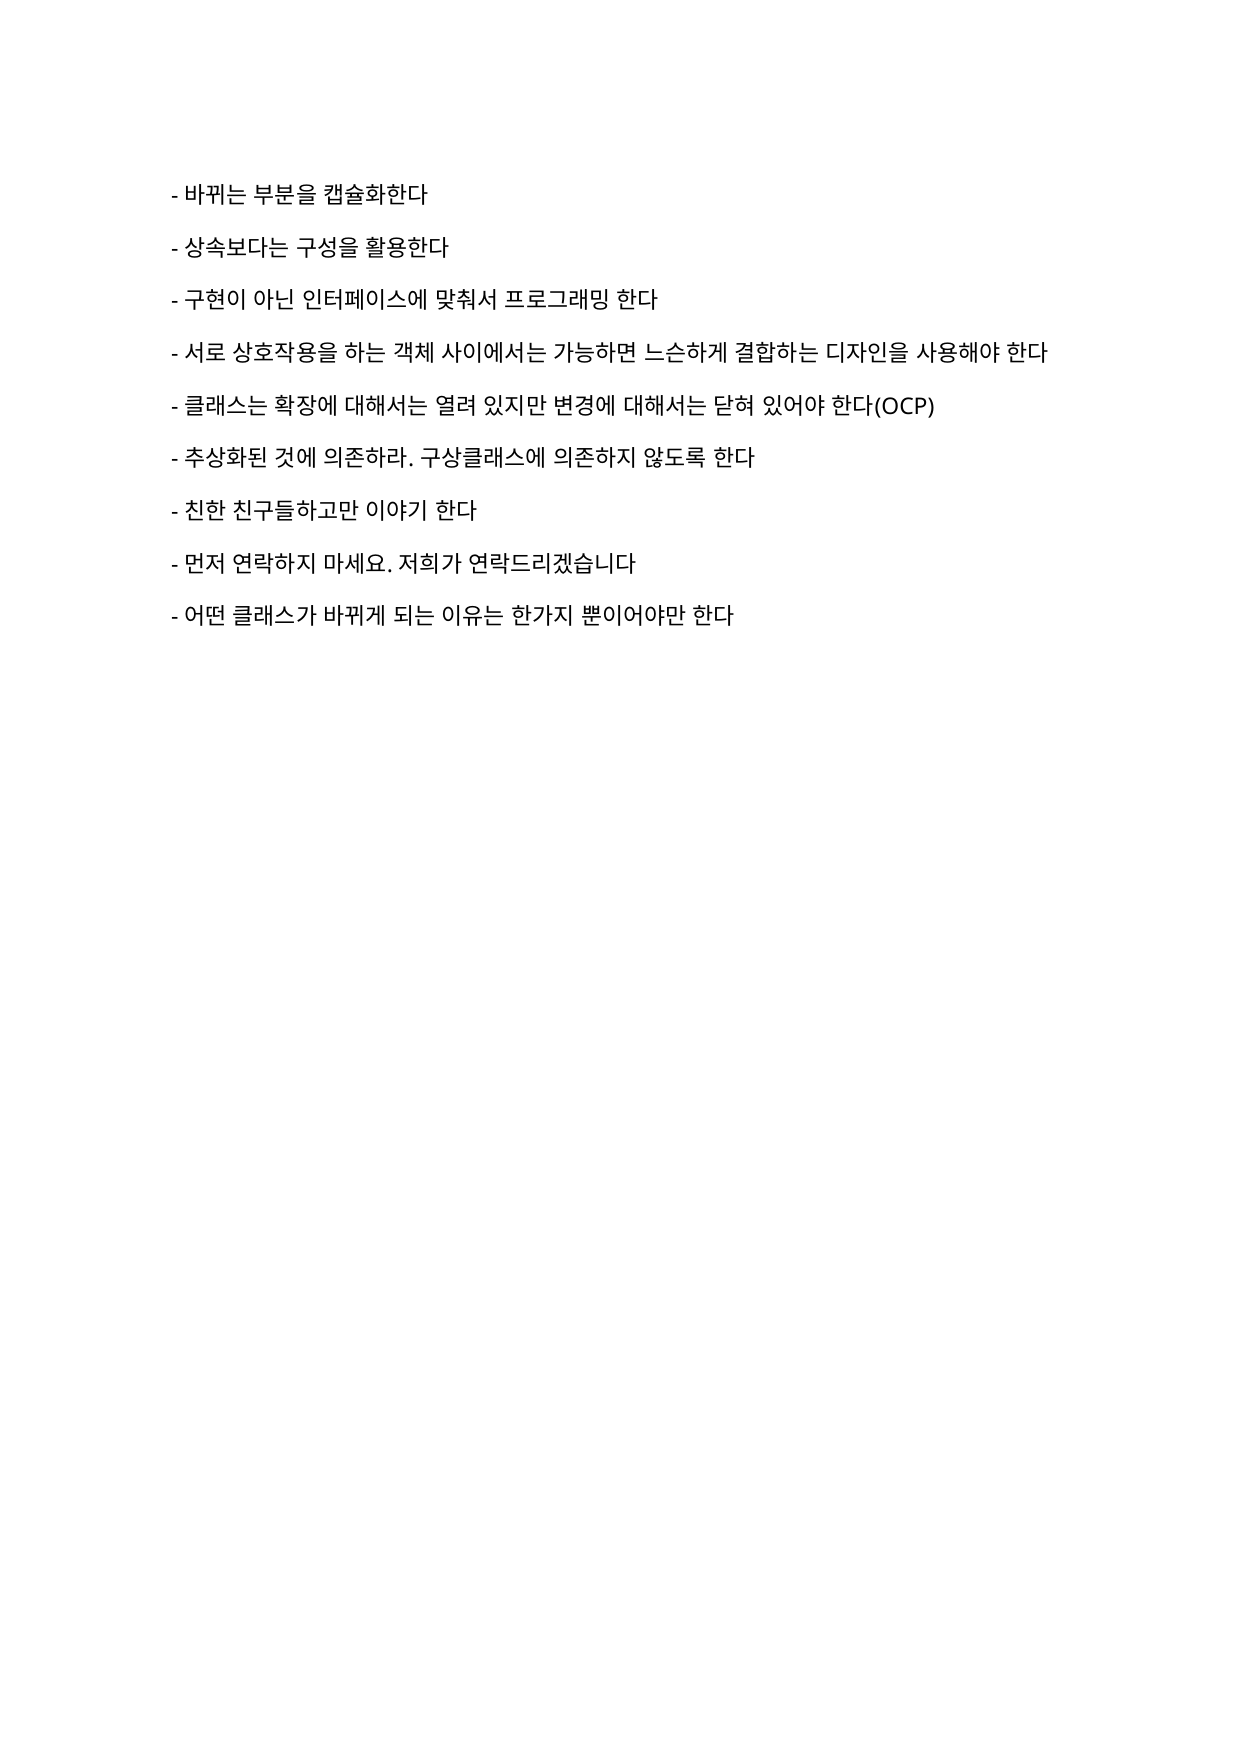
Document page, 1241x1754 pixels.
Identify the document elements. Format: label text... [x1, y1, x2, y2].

text - 서로 상호작용을 하는 객체 사이에서는 가능하면 느슨하게 결합하는 디자인을 사용해야 한다 [171, 335, 1090, 368]
text - 구현이 아닌 인터페이스에 맞춰서 프로그래밍 한다 [171, 282, 1090, 316]
text - 상속보다는 구성을 활용한다 [171, 230, 1090, 263]
text - 먼저 연락하지 마세요. 저희가 연락드리겠습니다 [171, 545, 1090, 579]
text - 추상화된 것에 의존하라. 구상클래스에 의존하지 않도록 한다 [171, 440, 1090, 473]
text - 친한 친구들하고만 이야기 한다 [171, 493, 1090, 526]
text - 어떤 클래스가 바뀌게 되는 이유는 한가지 뿐이어야만 한다 [171, 598, 1090, 631]
text - 클래스는 확장에 대해서는 열려 있지만 변경에 대해서는 닫혀 있어야 한다(OCP) [171, 388, 1090, 421]
text - 바뀌는 부분을 캡슐화한다 [171, 177, 1090, 211]
